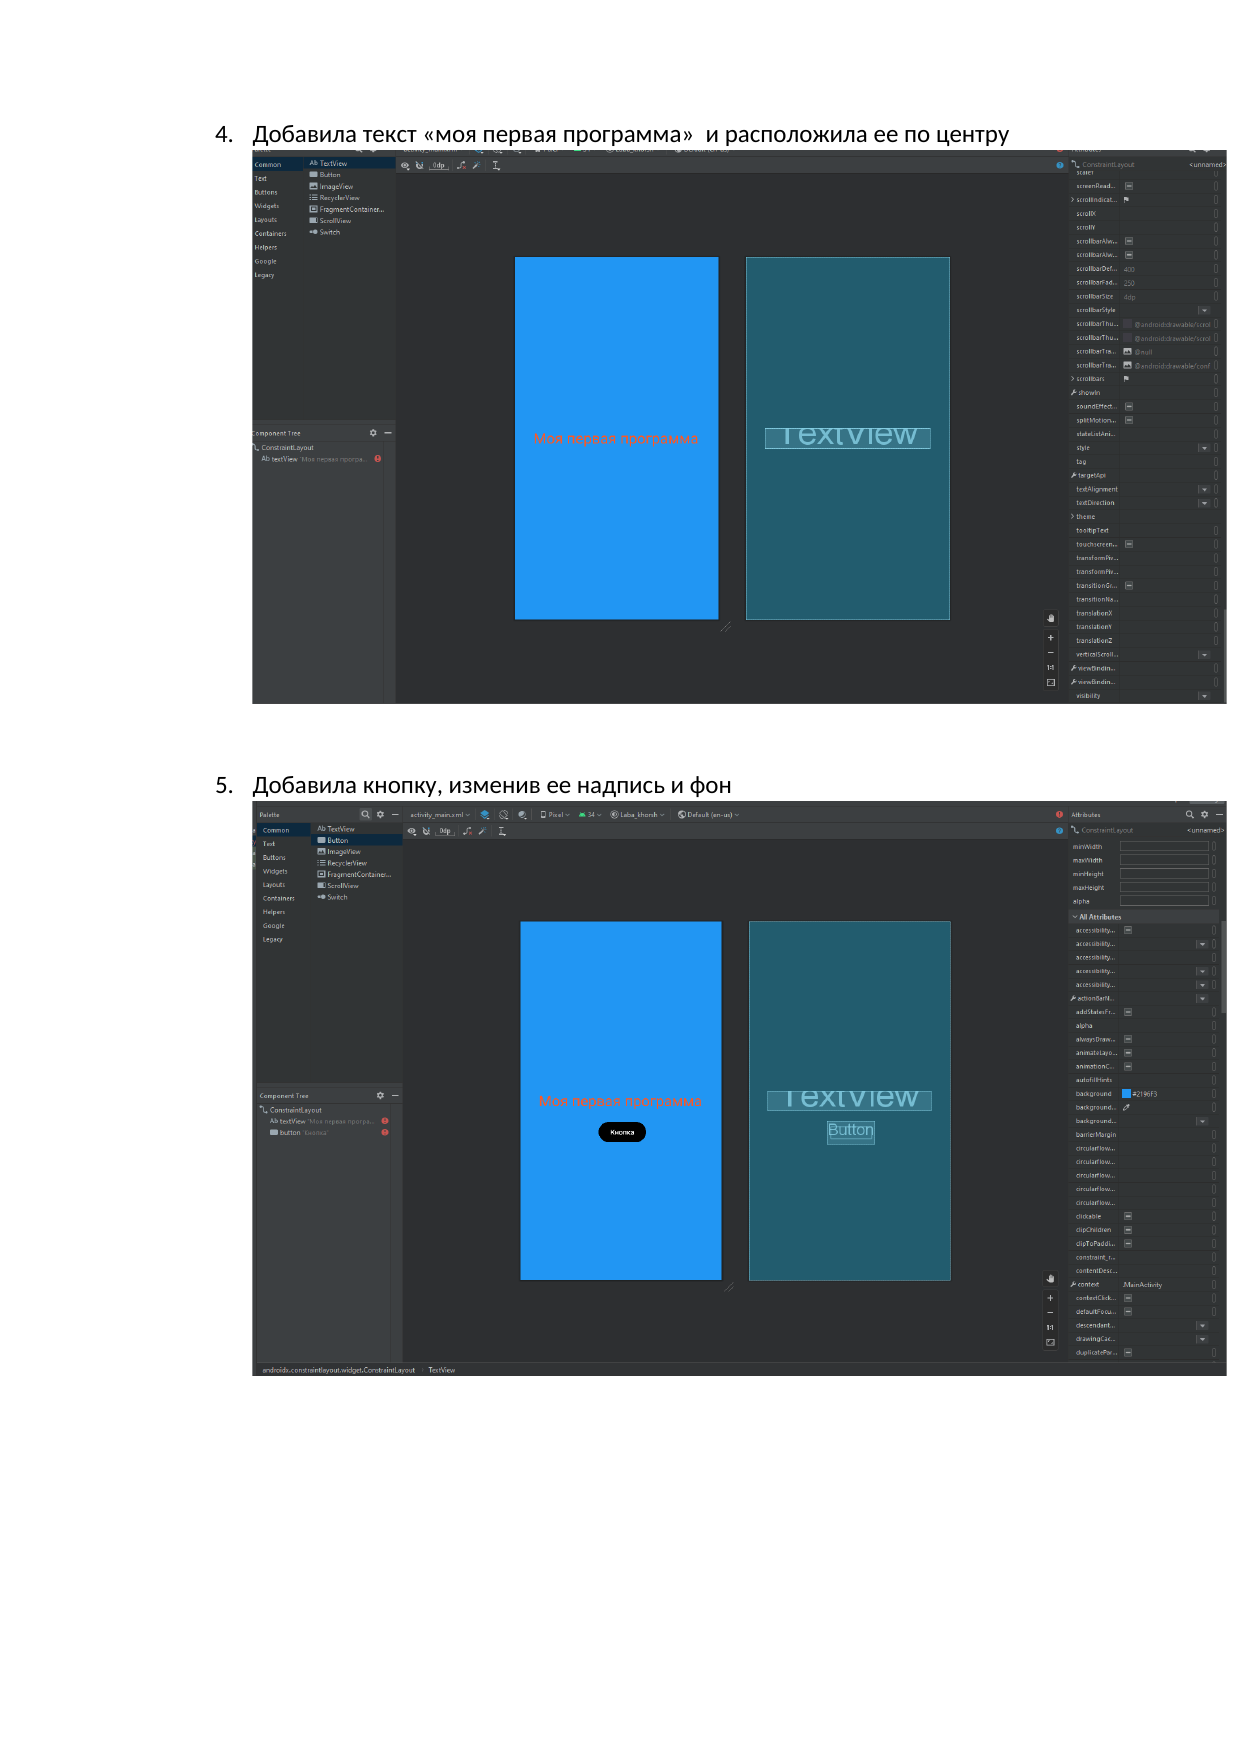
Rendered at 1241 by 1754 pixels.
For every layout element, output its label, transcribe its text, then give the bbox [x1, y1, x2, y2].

picture [252, 150, 1227, 704]
picture [252, 801, 1227, 1376]
